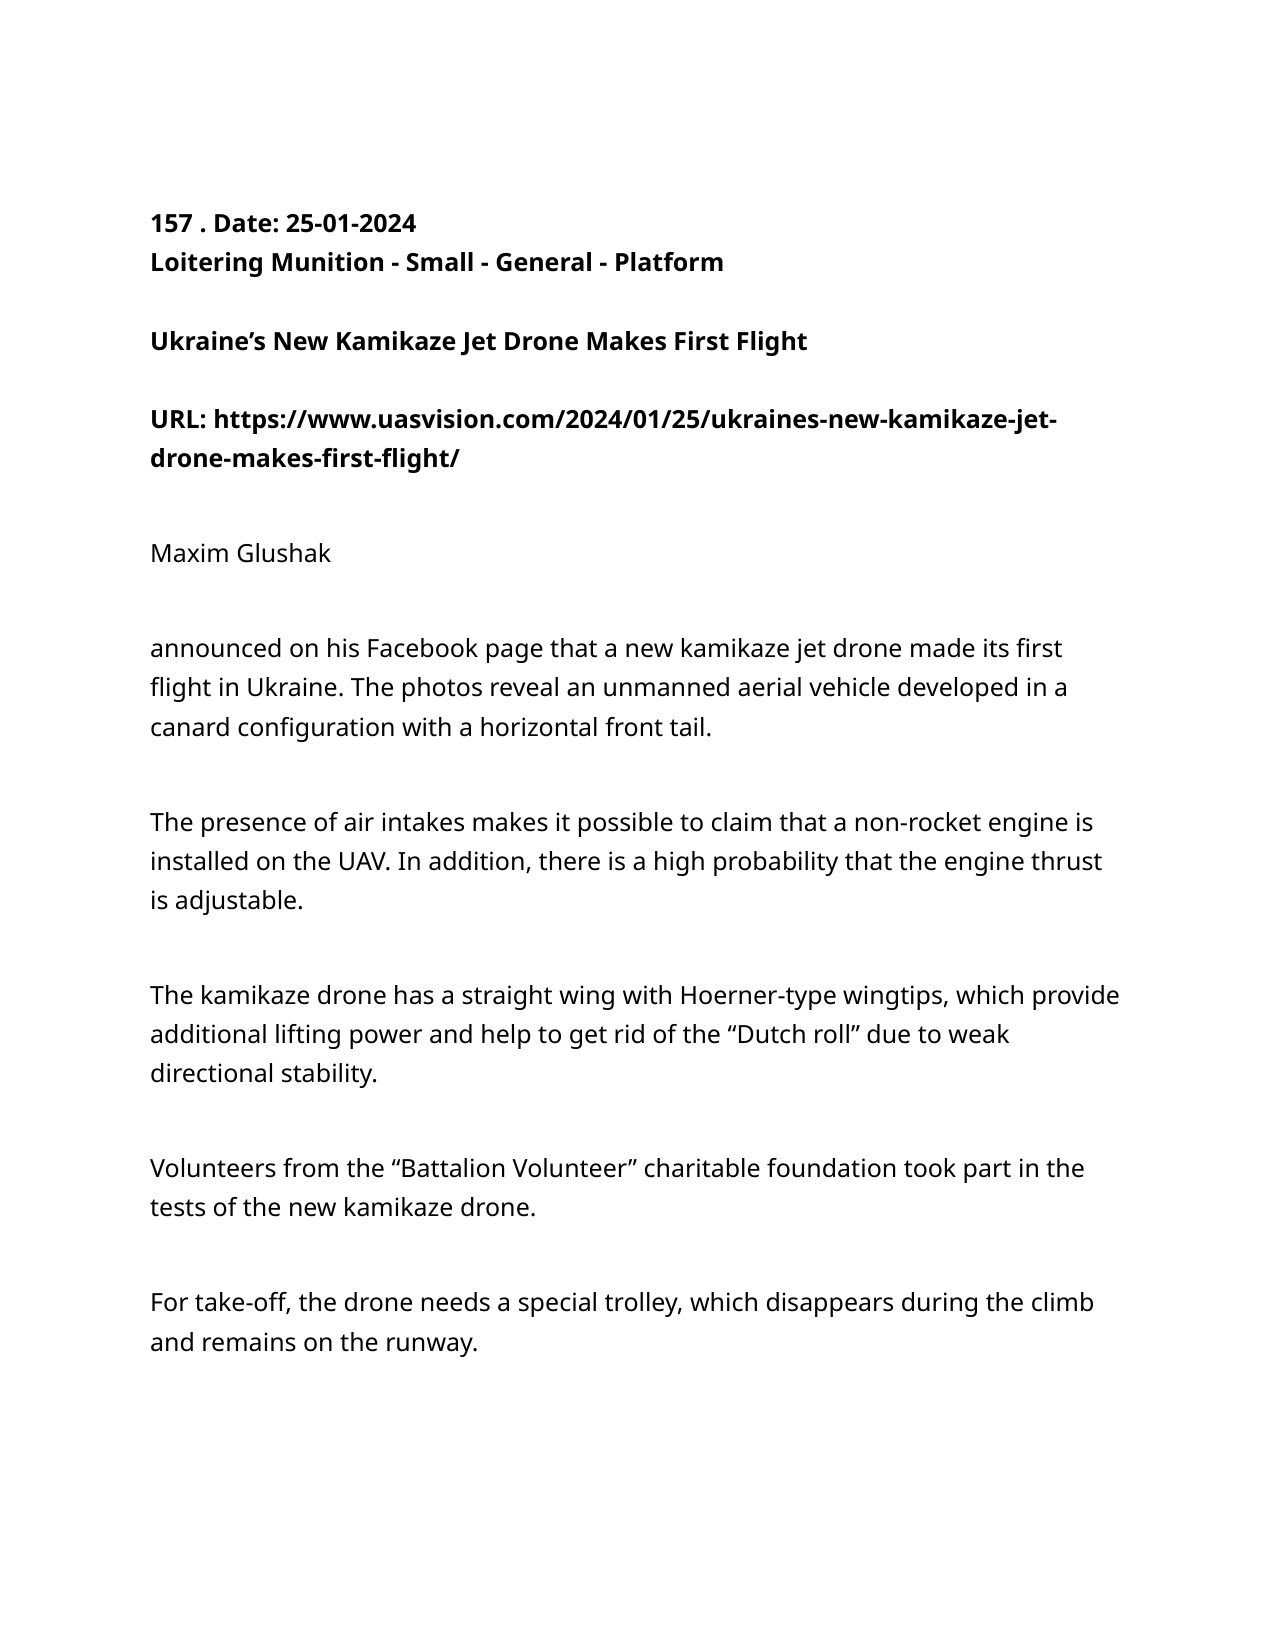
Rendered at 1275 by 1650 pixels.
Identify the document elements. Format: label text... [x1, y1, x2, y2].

text The presence of air intakes makes it possible to claim that a non-rocket engine is installed on the UAV. In addition, there is a high probability that the engine thrust is adjustable. [150, 804, 1125, 956]
text For take-off, the drone needs a special trolley, which disappears during the climb and remains on the runway. [150, 1285, 1125, 1397]
text The kamikaze drone has a straight wing with Hoerner-type wingtips, which provide additional lifting power and help to get rid of the “Dutch roll” due to weak directional stability. [150, 977, 1125, 1129]
text 157 . Date: 25-01-2024 Loitering Munition - Small - General - Platform Ukraine’s New Kamikaze Jet Drone Makes First Flight URL: https://www.uasvision.com/2024/01/25/ukraines-new-kamikaze-jet-drone-makes-first-flight/ [150, 206, 1125, 514]
text Volunteers from the “Battalion Volunteer” charitable foundation took part in the tests of the new kamikaze drone. [150, 1151, 1125, 1263]
text Maxim Glushak [150, 536, 1125, 609]
text announced on his Facebook page that a new kamikaze jet drone made its first flight in Ukraine. The photos reveal an unmanned aerial vehicle developed in a canard configuration with a horizontal front tail. [150, 631, 1125, 782]
